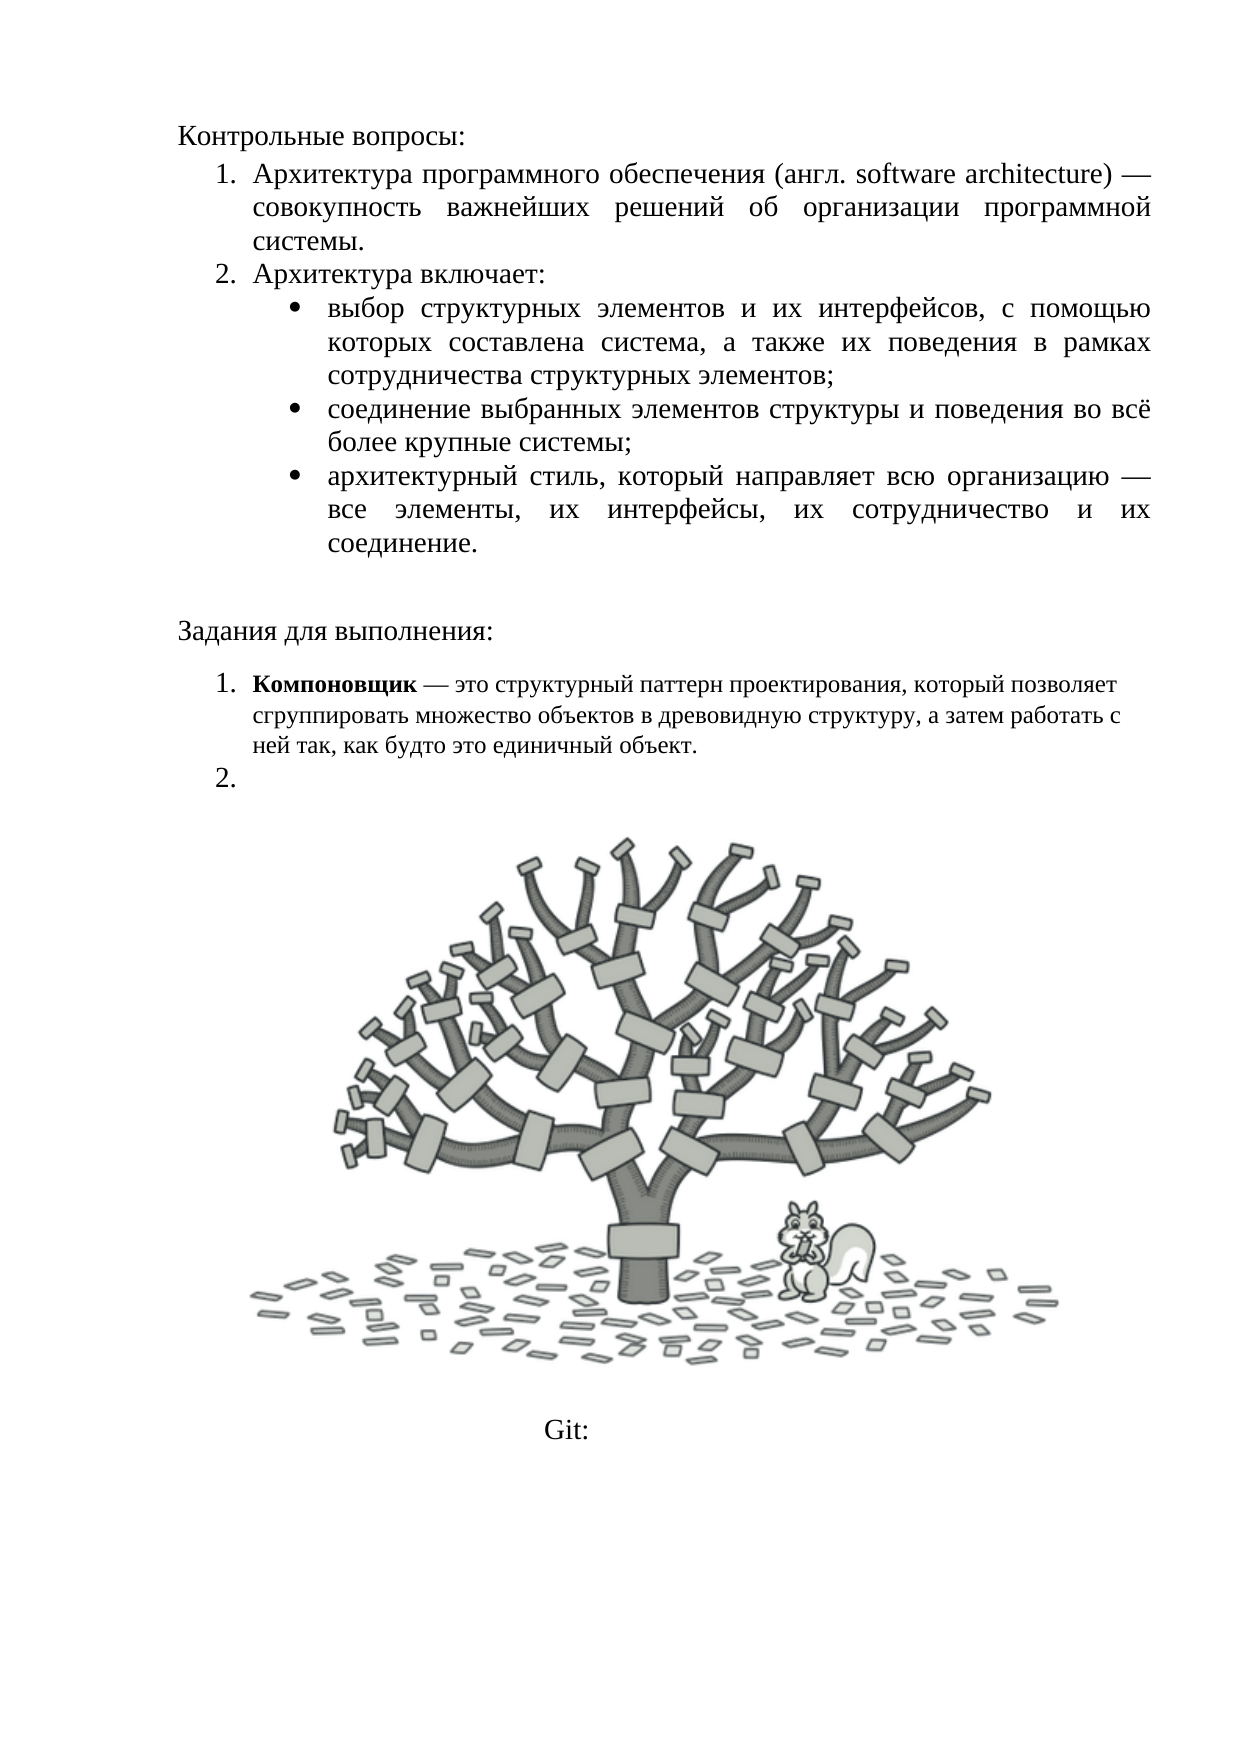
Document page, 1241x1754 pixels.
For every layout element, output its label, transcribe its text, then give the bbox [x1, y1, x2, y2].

list Компоновщик — это структурный паттерн проектирования, который позволяет сгруппировать множество объектов в древовидную структуру, а затем работать с ней так, как будто это единичный объект. [215, 665, 1152, 759]
list Архитектура программного обеспечения (англ. software architecture) — совокупность важнейших решений об организации программной системы. [215, 156, 1152, 256]
picture [214, 795, 1129, 1411]
list выбор структурных элементов и их интерфейсов, с помощью которых составлена система, а также их поведения в рамках сотрудничества структурных элементов; [290, 290, 1152, 391]
list соединение выбранных элементов структуры и поведения во всё более крупные системы; [290, 391, 1152, 458]
list Архитектура включает: [215, 256, 1152, 290]
text Задания для выполнения: [177, 613, 1152, 647]
list Git: [252, 1412, 1152, 1446]
text Контрольные вопросы: [177, 118, 1152, 152]
list архитектурный стиль, который направляет всю организацию — все элементы, их интерфейсы, их сотрудничество и их соединение. [290, 458, 1152, 559]
